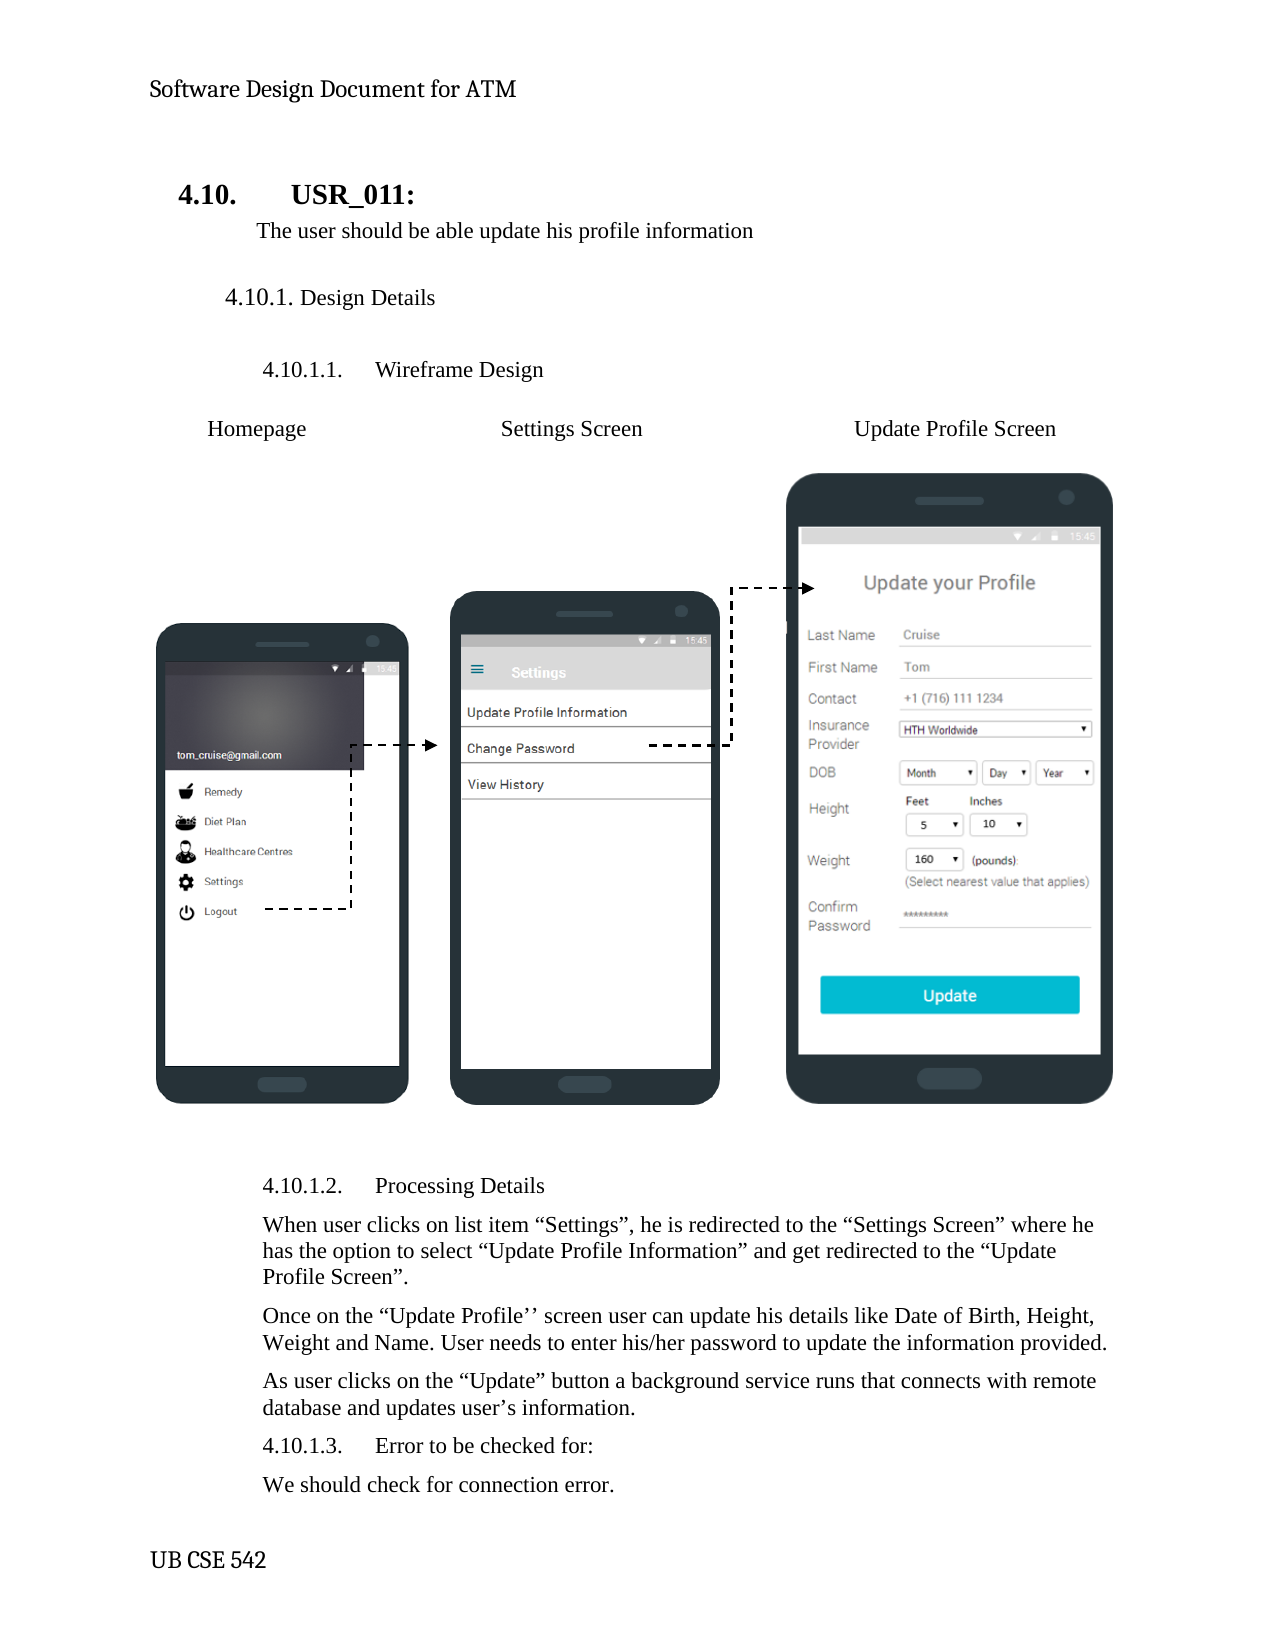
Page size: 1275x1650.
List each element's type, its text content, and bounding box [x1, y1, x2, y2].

picture [445, 580, 722, 1107]
subtitle Wireframe Design [262, 356, 1125, 382]
subtitle Error to be checked for: [262, 1433, 1125, 1459]
text When user clicks on list item “Settings”, he is redirected to the “Settings Screen” where he has the option to select “Update Profile Information” and get redirected to the “Update Profile Screen”. [262, 1211, 1125, 1290]
picture [150, 617, 412, 1107]
picture [784, 467, 1114, 1107]
subtitle USR_011: [178, 177, 1125, 210]
text The user should be able update his profile information [256, 217, 1125, 243]
subtitle Processing Details [262, 1172, 1125, 1198]
text Once on the “Update Profile’’ screen user can update his details like Date of Birth, Height, Weight and Name. User needs to enter his/her password to update the information provided. [262, 1302, 1125, 1355]
text As user clicks on the “Update” button a background service runs that connects with remote database and updates user’s information. [262, 1367, 1125, 1420]
text We should check for connection error. [262, 1471, 1125, 1498]
text Homepage Settings Screen Update Profile Screen [150, 415, 1125, 441]
subtitle Design Details [225, 282, 1125, 311]
